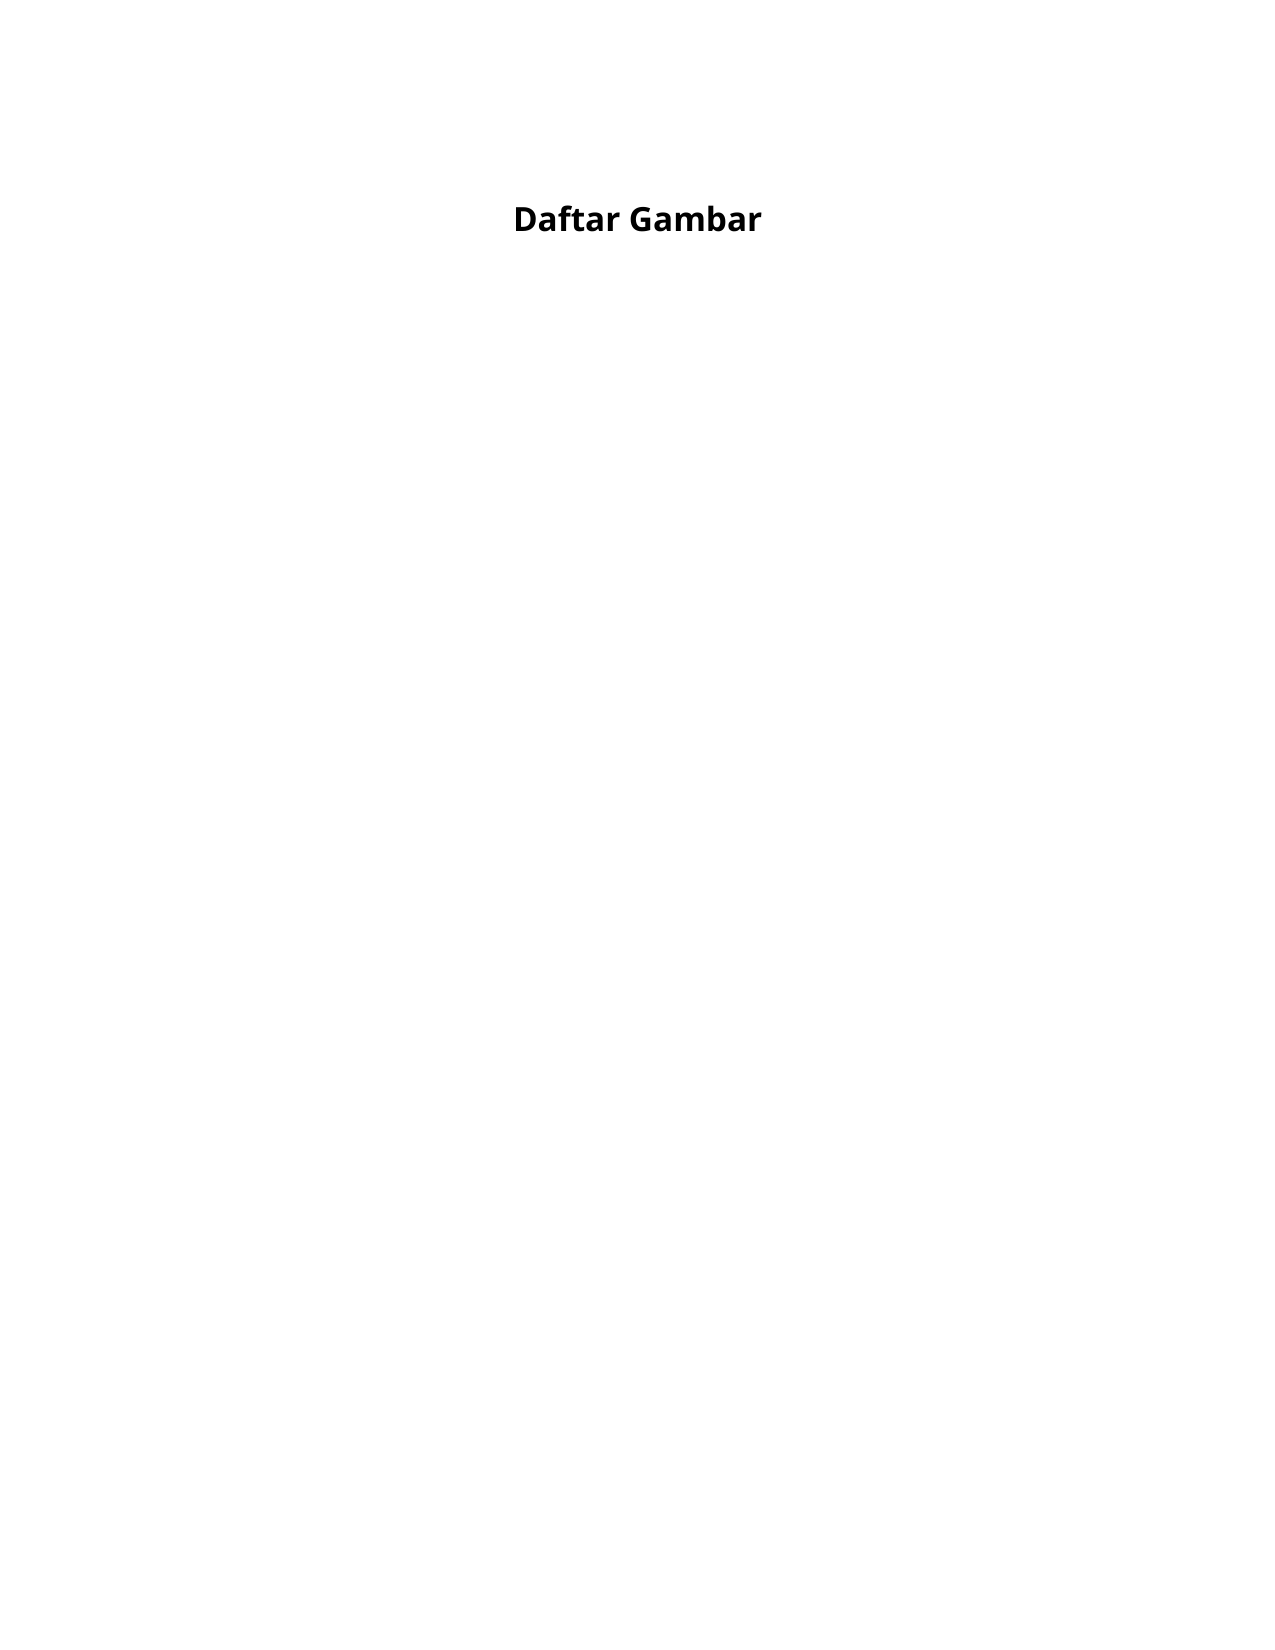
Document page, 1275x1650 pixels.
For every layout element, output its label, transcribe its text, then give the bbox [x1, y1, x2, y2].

subtitle Daftar Gambar [150, 196, 1125, 241]
